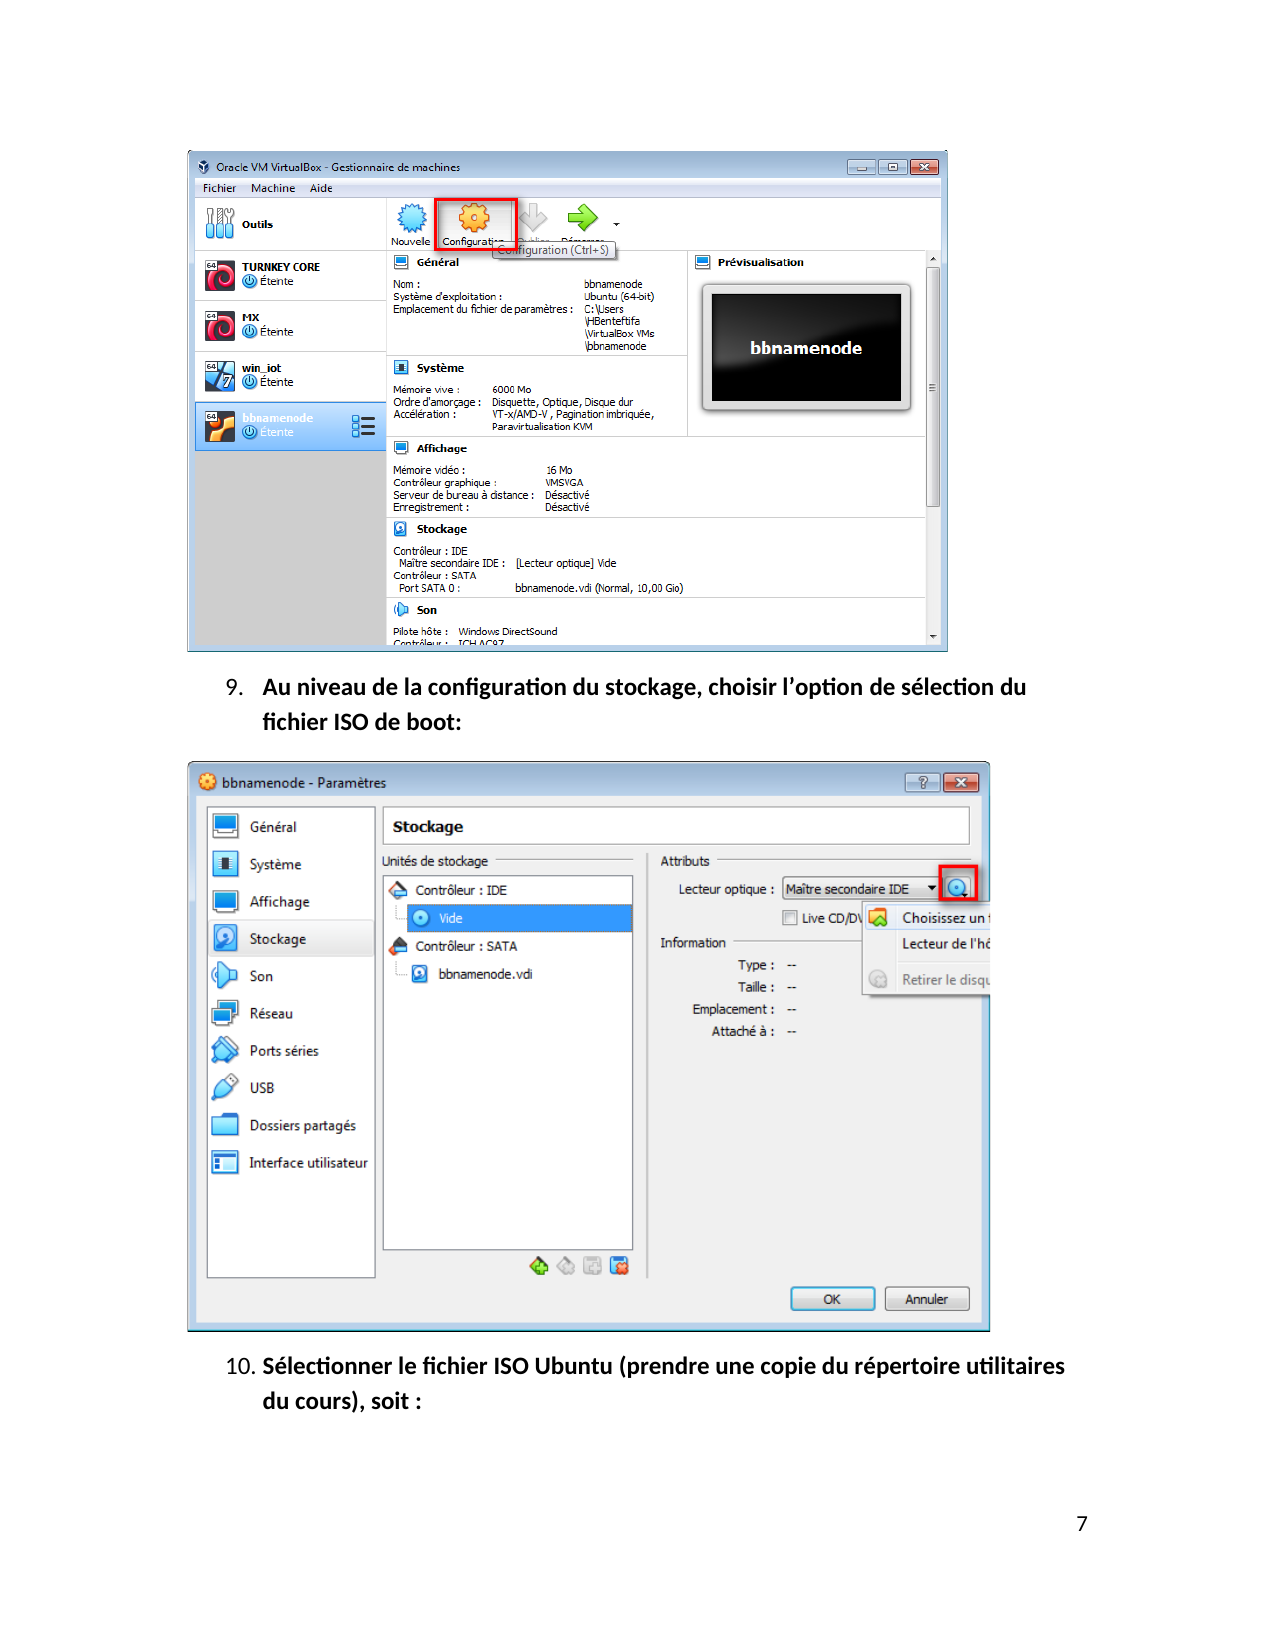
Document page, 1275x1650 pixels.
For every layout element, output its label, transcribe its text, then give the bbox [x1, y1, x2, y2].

list Sélectionner le fichier ISO Ubuntu (prendre une copie du répertoire utilitaires du cours), soit : [225, 1350, 1087, 1416]
picture [187, 150, 948, 652]
picture [187, 761, 991, 1332]
list Au niveau de la configuration du stockage, choisir l’option de sélection du fichier ISO de boot: [225, 671, 1087, 736]
